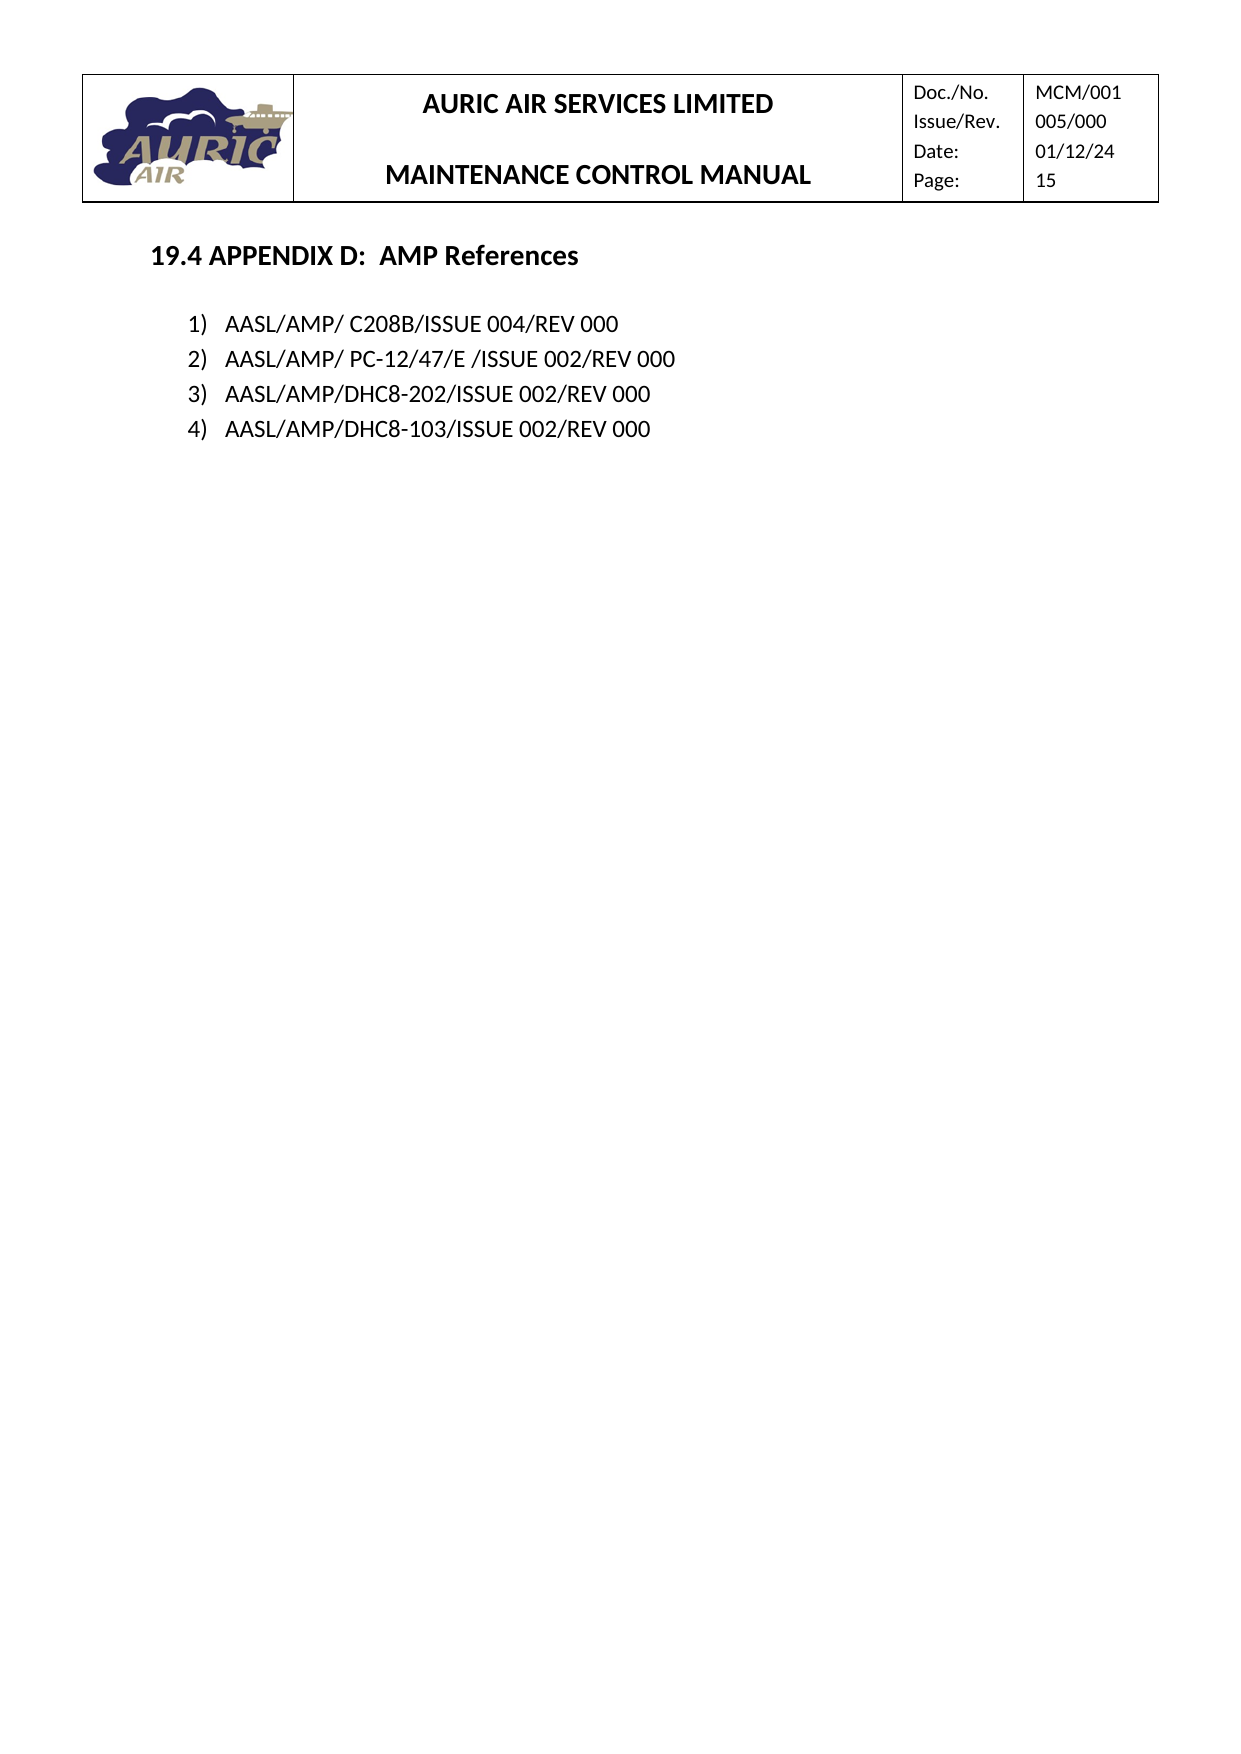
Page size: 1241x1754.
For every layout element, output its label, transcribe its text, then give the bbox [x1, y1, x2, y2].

list AASL/AMP/ C208B/ISSUE 004/REV 000 [187, 308, 1090, 339]
picture [91, 86, 293, 186]
list AASL/AMP/DHC8-202/ISSUE 002/REV 000 [187, 378, 1090, 409]
subtitle APPENDIX D: AMP References [150, 237, 1090, 308]
list AASL/AMP/DHC8-103/ISSUE 002/REV 000 [187, 413, 1090, 444]
list AASL/AMP/ PC-12/47/E /ISSUE 002/REV 000 [187, 343, 1090, 374]
